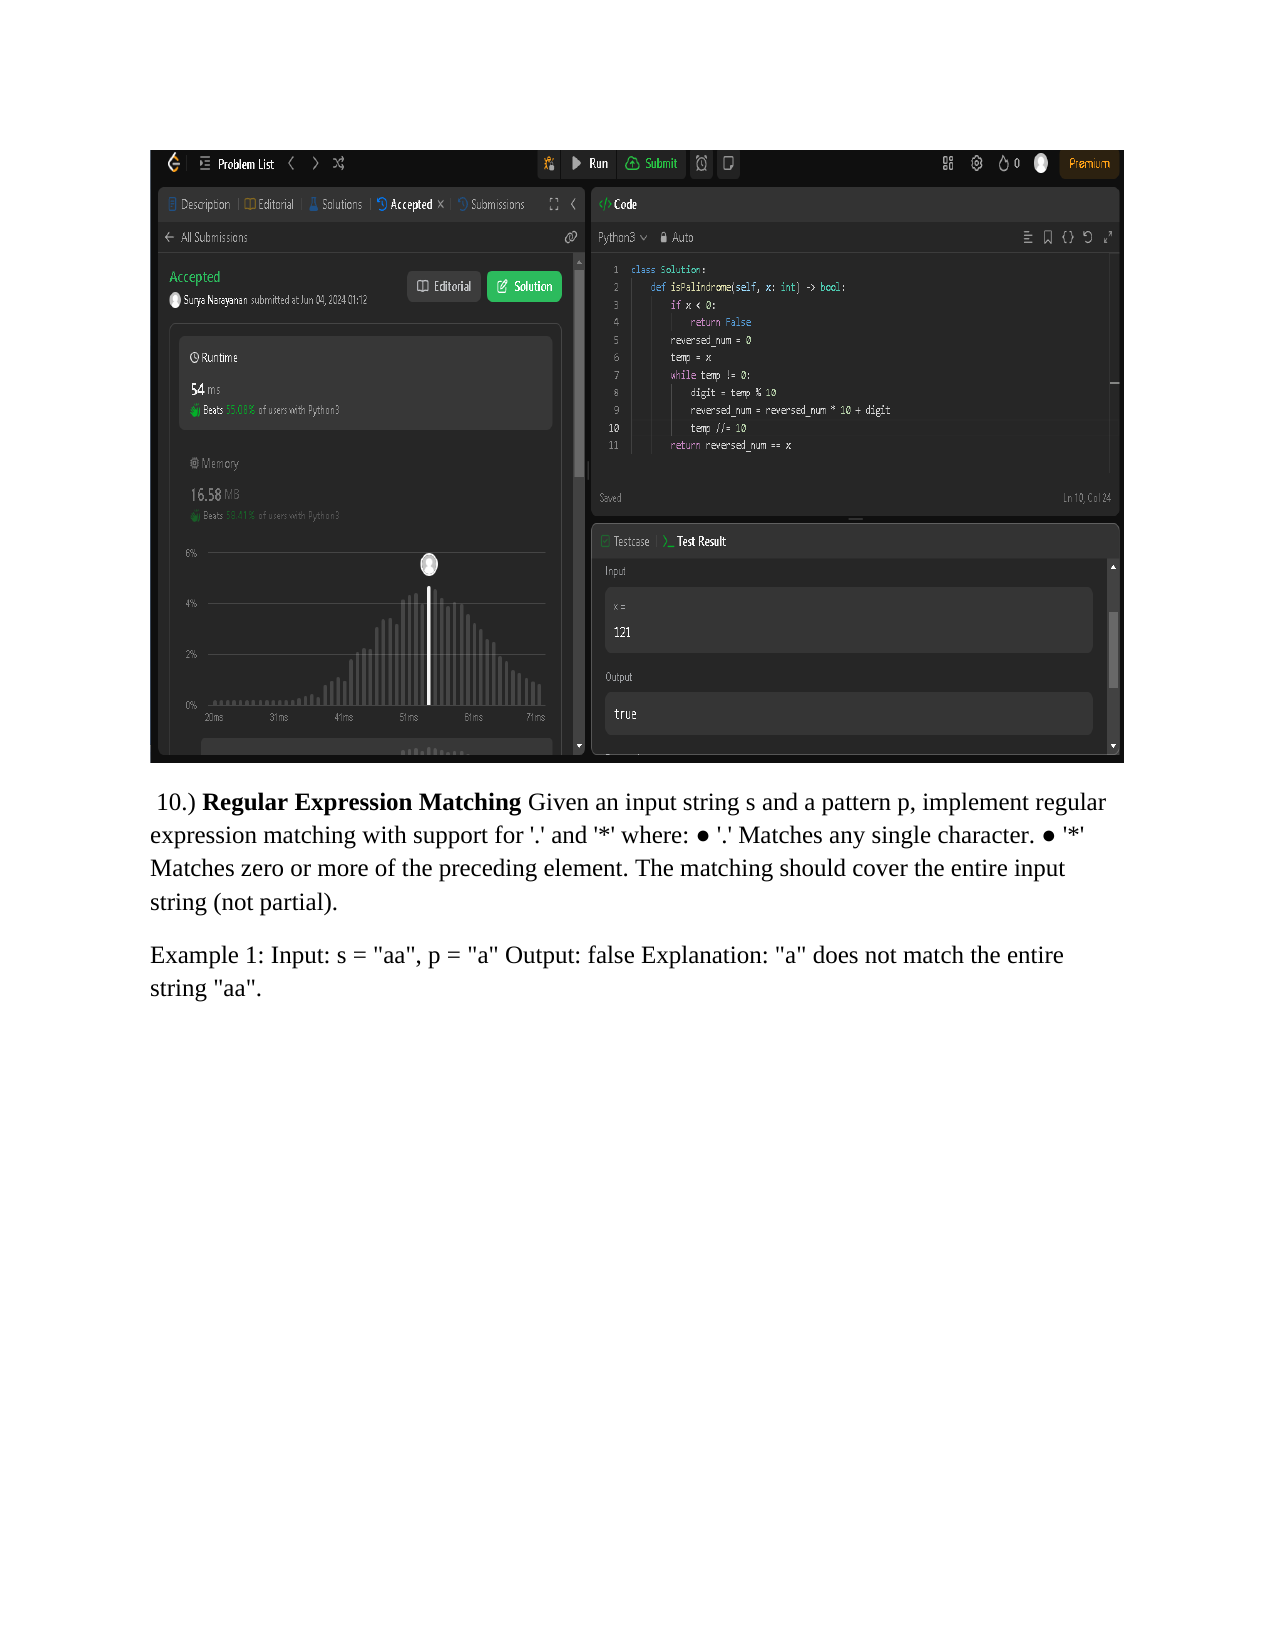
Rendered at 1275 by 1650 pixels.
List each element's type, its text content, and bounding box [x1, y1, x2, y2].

text Example 1: Input: s = "aa", p = "a" Output: false Explanation: "a" does not match the entire string "aa". [150, 940, 1125, 1002]
picture [150, 150, 1124, 763]
text 10.) Regular Expression Matching Given an input string s and a pattern p, implement regular expression matching with support for '.' and '*' where: ● '.' Matches any single character. ● '*' Matches zero or more of the preceding element. The matching should cover the entire input string (not partial). [150, 787, 1125, 915]
